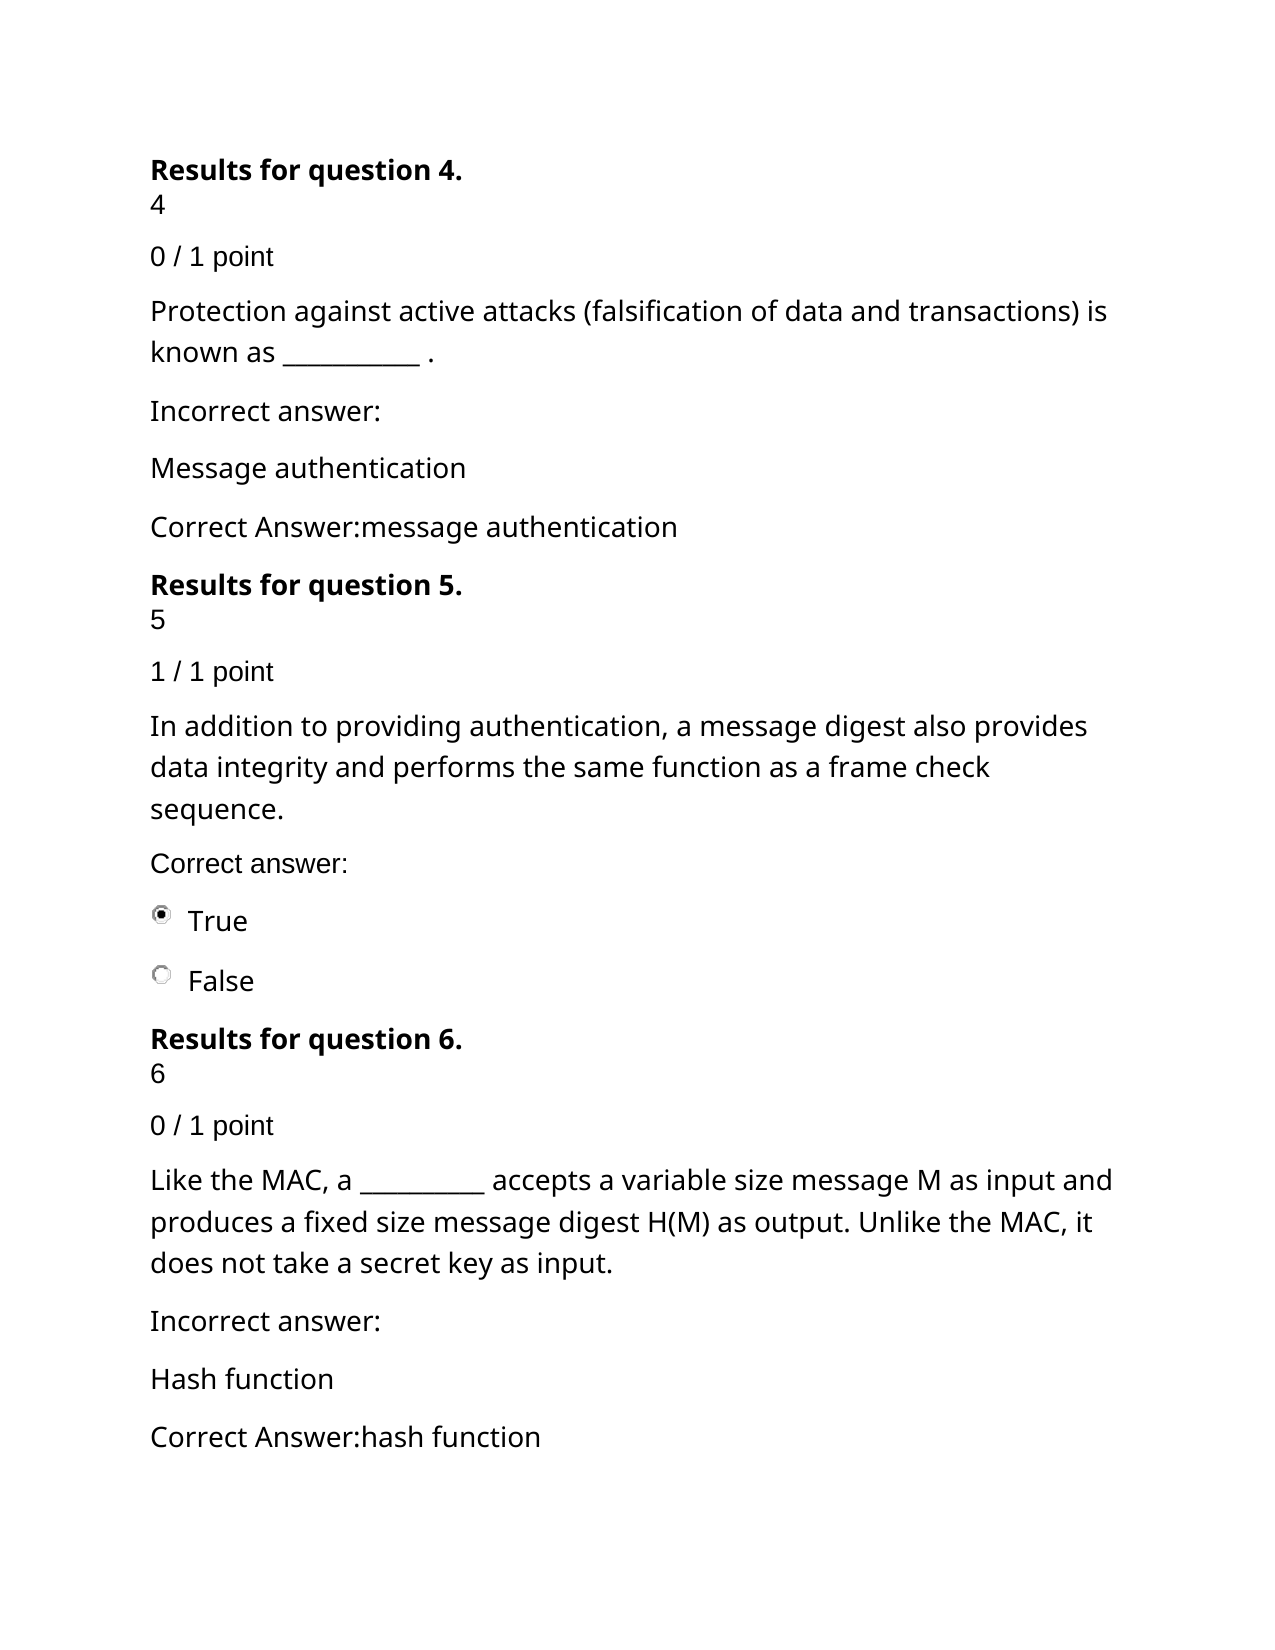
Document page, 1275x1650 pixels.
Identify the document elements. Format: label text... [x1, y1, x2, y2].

text Incorrect answer: [150, 1301, 1125, 1339]
text 6 [150, 1057, 1125, 1090]
text 0 / 1 point [150, 240, 1125, 272]
text 0 / 1 point [150, 1109, 1125, 1141]
text Correct Answer:message authentication [150, 507, 1125, 545]
text 1 / 1 point [150, 655, 1125, 687]
text Hash function [150, 1359, 1125, 1398]
text Correct answer: [150, 847, 1125, 879]
text In addition to providing authentication, a message digest also provides data integrity and performs the same function as a frame check sequence. [150, 706, 1125, 827]
text False [150, 959, 1125, 999]
text Like the MAC, a __________ accepts a variable size message M as input and produces a fixed size message digest H(M) as output. Unlike the MAC, it does not take a secret key as input. [150, 1161, 1125, 1282]
subtitle Results for question 6. [150, 1019, 1125, 1057]
text 4 [150, 188, 1125, 221]
text Correct Answer:hash function [150, 1417, 1125, 1456]
text Protection against active attacks (falsification of data and transactions) is known as ___________ . [150, 291, 1125, 371]
subtitle Results for question 5. [150, 565, 1125, 603]
text Message authentication [150, 449, 1125, 487]
text Incorrect answer: [150, 391, 1125, 429]
subtitle Results for question 4. [150, 150, 1125, 188]
text 5 [150, 603, 1125, 636]
text True [150, 899, 1125, 939]
